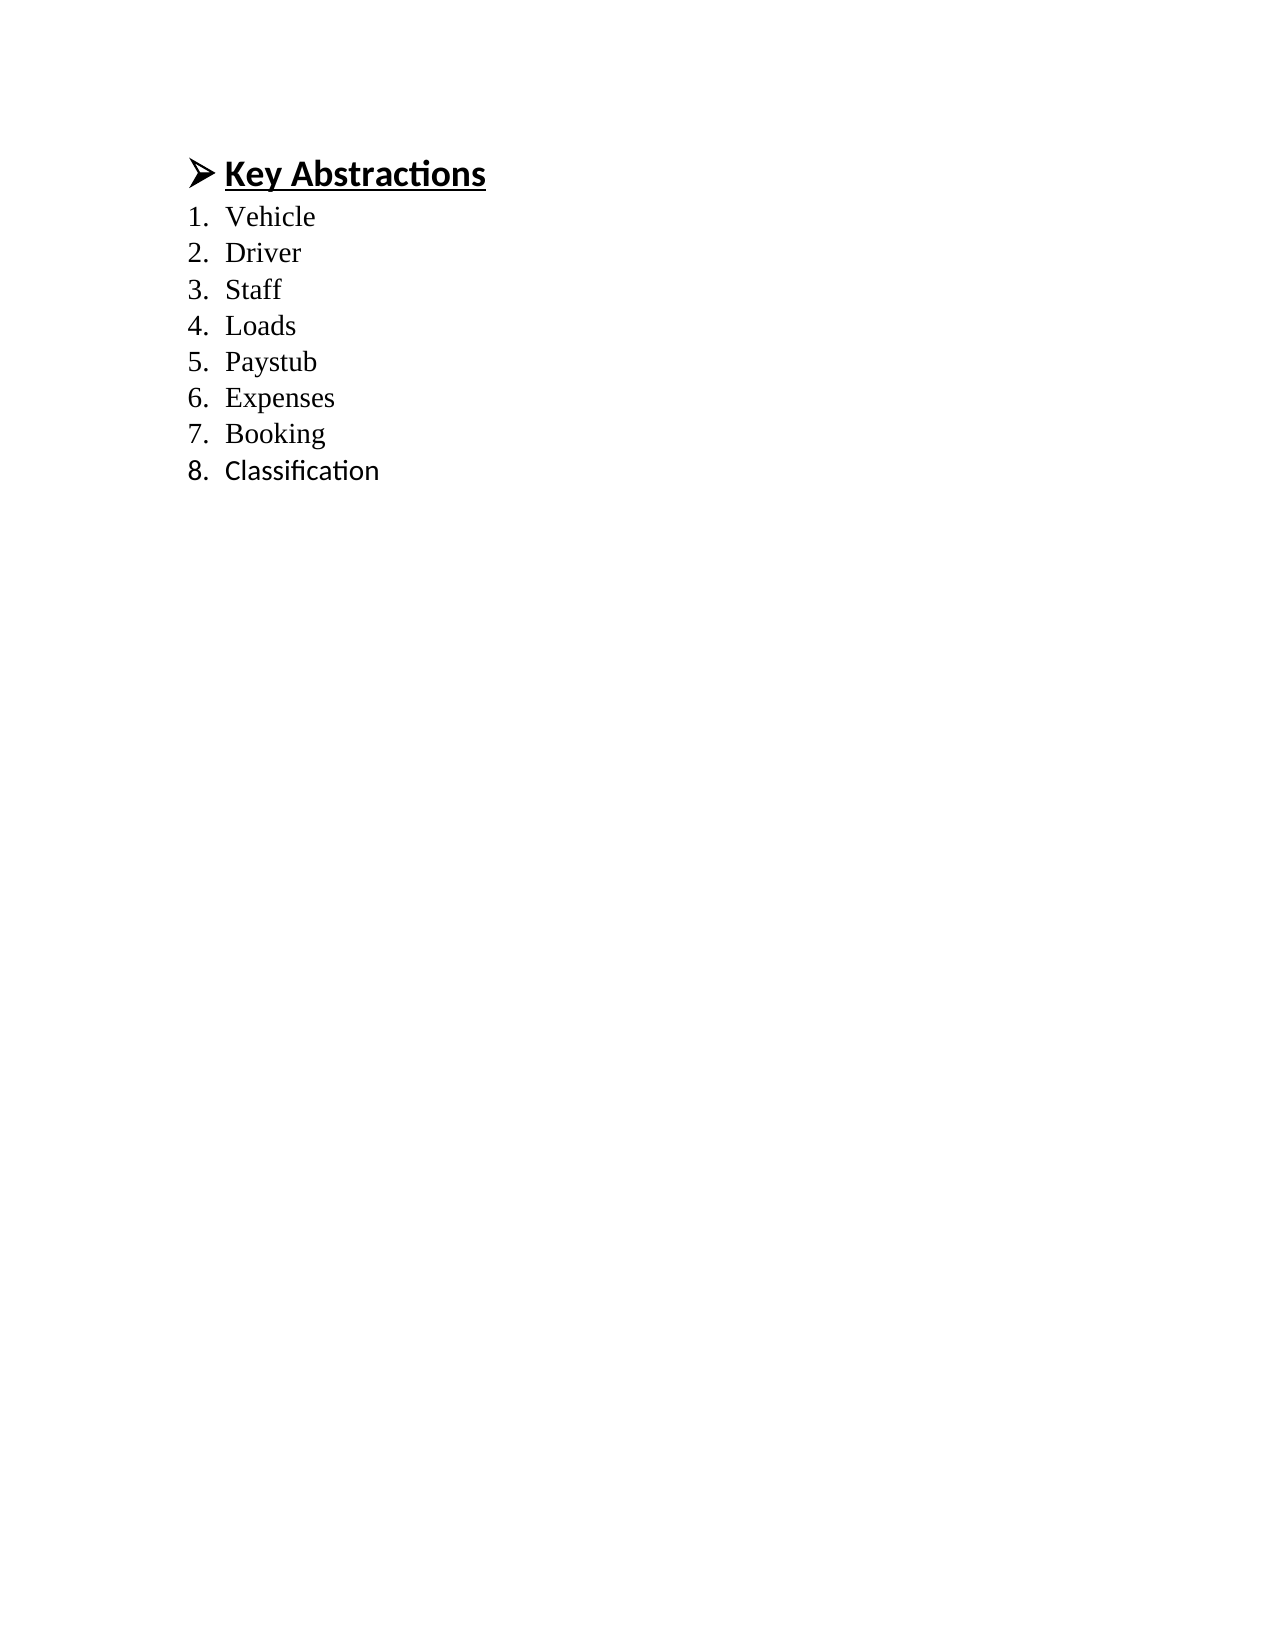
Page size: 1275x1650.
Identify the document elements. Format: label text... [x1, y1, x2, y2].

list Booking [187, 416, 1125, 450]
list Vehicle [187, 199, 1125, 233]
list Loads [187, 308, 1125, 341]
list Key Abstractions [187, 150, 1125, 196]
list Driver [187, 236, 1125, 269]
list Expenses [187, 380, 1125, 414]
list Paystub [187, 344, 1125, 378]
list Staff [187, 272, 1125, 305]
list Classification [187, 452, 1125, 488]
